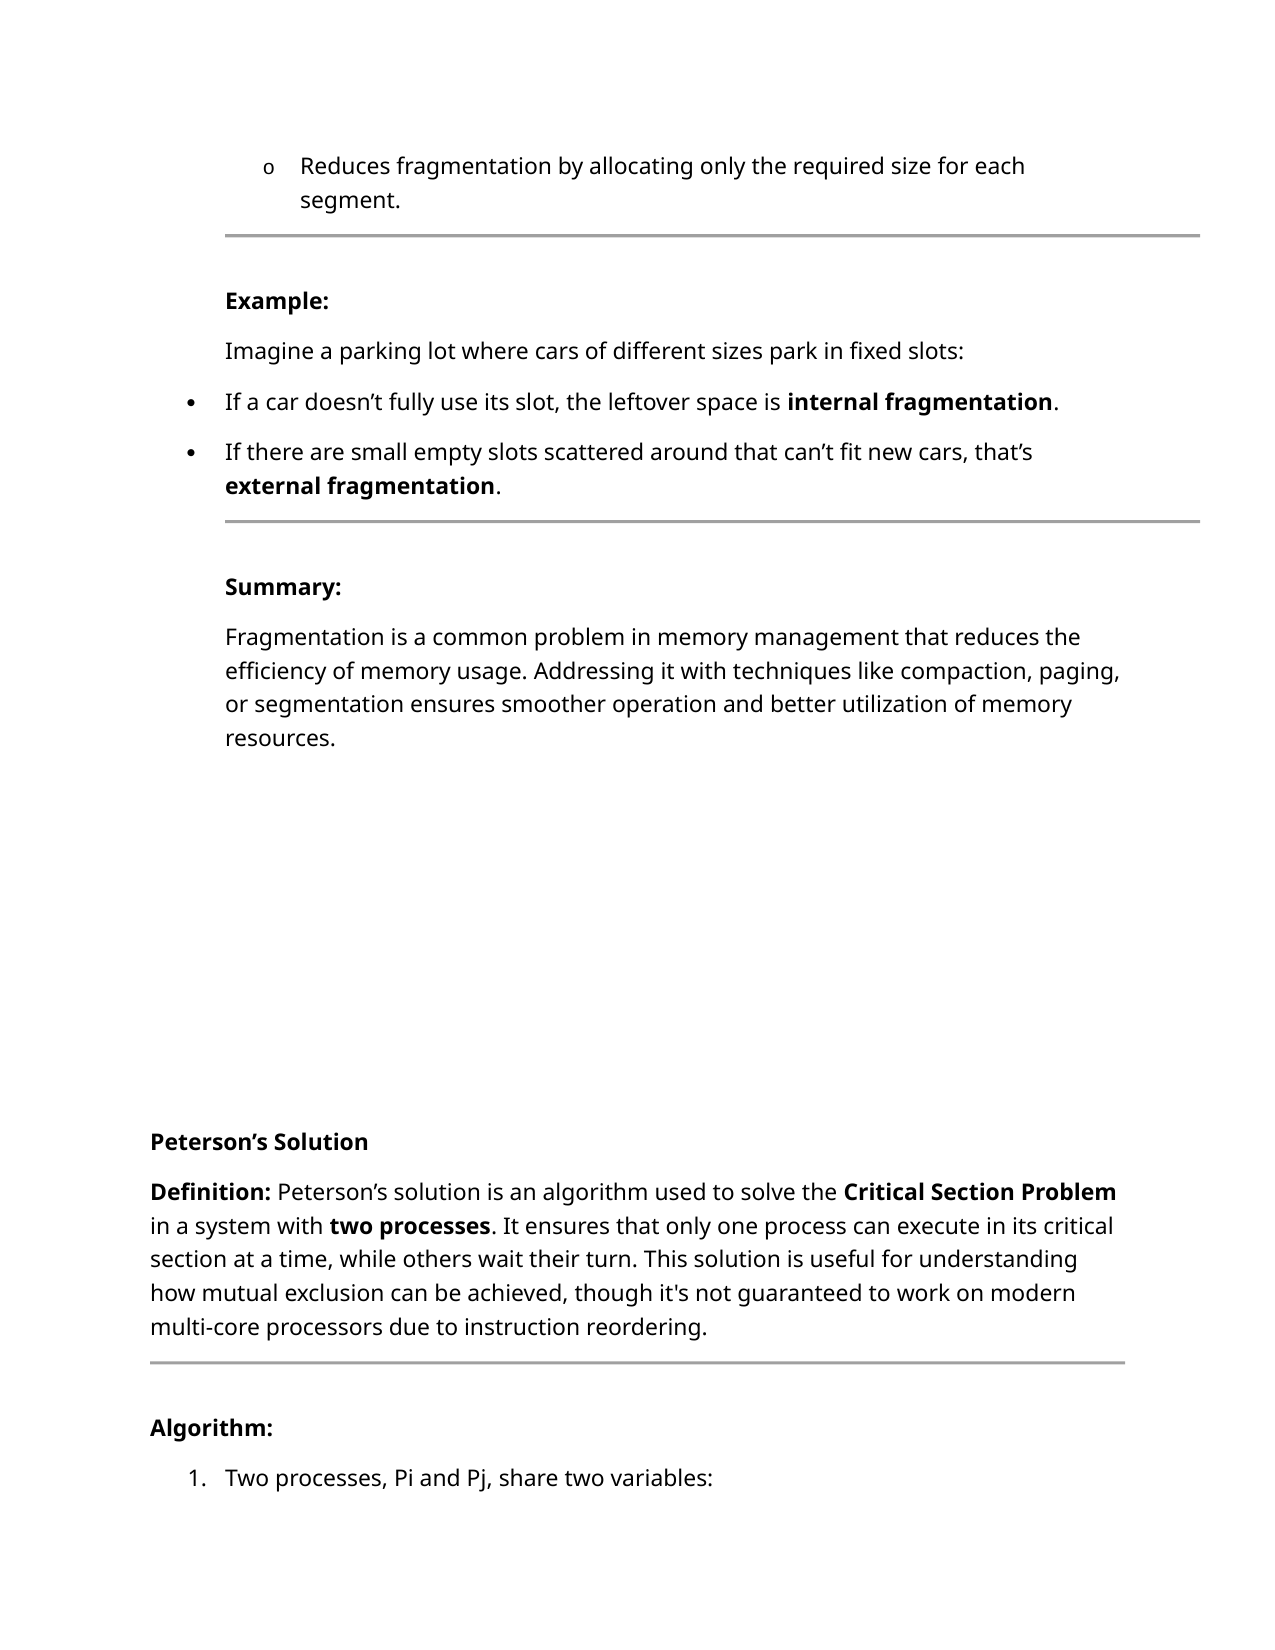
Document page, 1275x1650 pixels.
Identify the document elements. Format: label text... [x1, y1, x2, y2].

list Reduces fragmentation by allocating only the required size for each segment. [262, 150, 1125, 215]
text Algorithm: [150, 1412, 1125, 1443]
list If there are small empty slots scattered around that can’t fit new cars, that’s external fragmentation. [187, 436, 1125, 501]
list If a car doesn’t fully use its slot, the leftover space is internal fragmentation. [187, 385, 1125, 417]
text Summary: [225, 570, 1125, 602]
text Example: [225, 284, 1125, 316]
text Fragmentation is a common problem in memory management that reduces the efficiency of memory usage. Addressing it with techniques like compaction, paging, or segmentation ensures smoother operation and better utilization of memory resources. [225, 621, 1125, 753]
text Definition: Peterson’s solution is an algorithm used to solve the Critical Section Problem in a system with two processes. It ensures that only one process can execute in its critical section at a time, while others wait their turn. This solution is useful for understanding how mutual exclusion can be achieved, though it's not guaranteed to work on modern multi-core processors due to instruction reordering. [150, 1176, 1125, 1342]
list Two processes, Pi and Pj, share two variables: [187, 1462, 1125, 1493]
text Imagine a parking lot where cars of different sizes park in fixed slots: [225, 335, 1125, 366]
text Peterson’s Solution [150, 1125, 1125, 1157]
